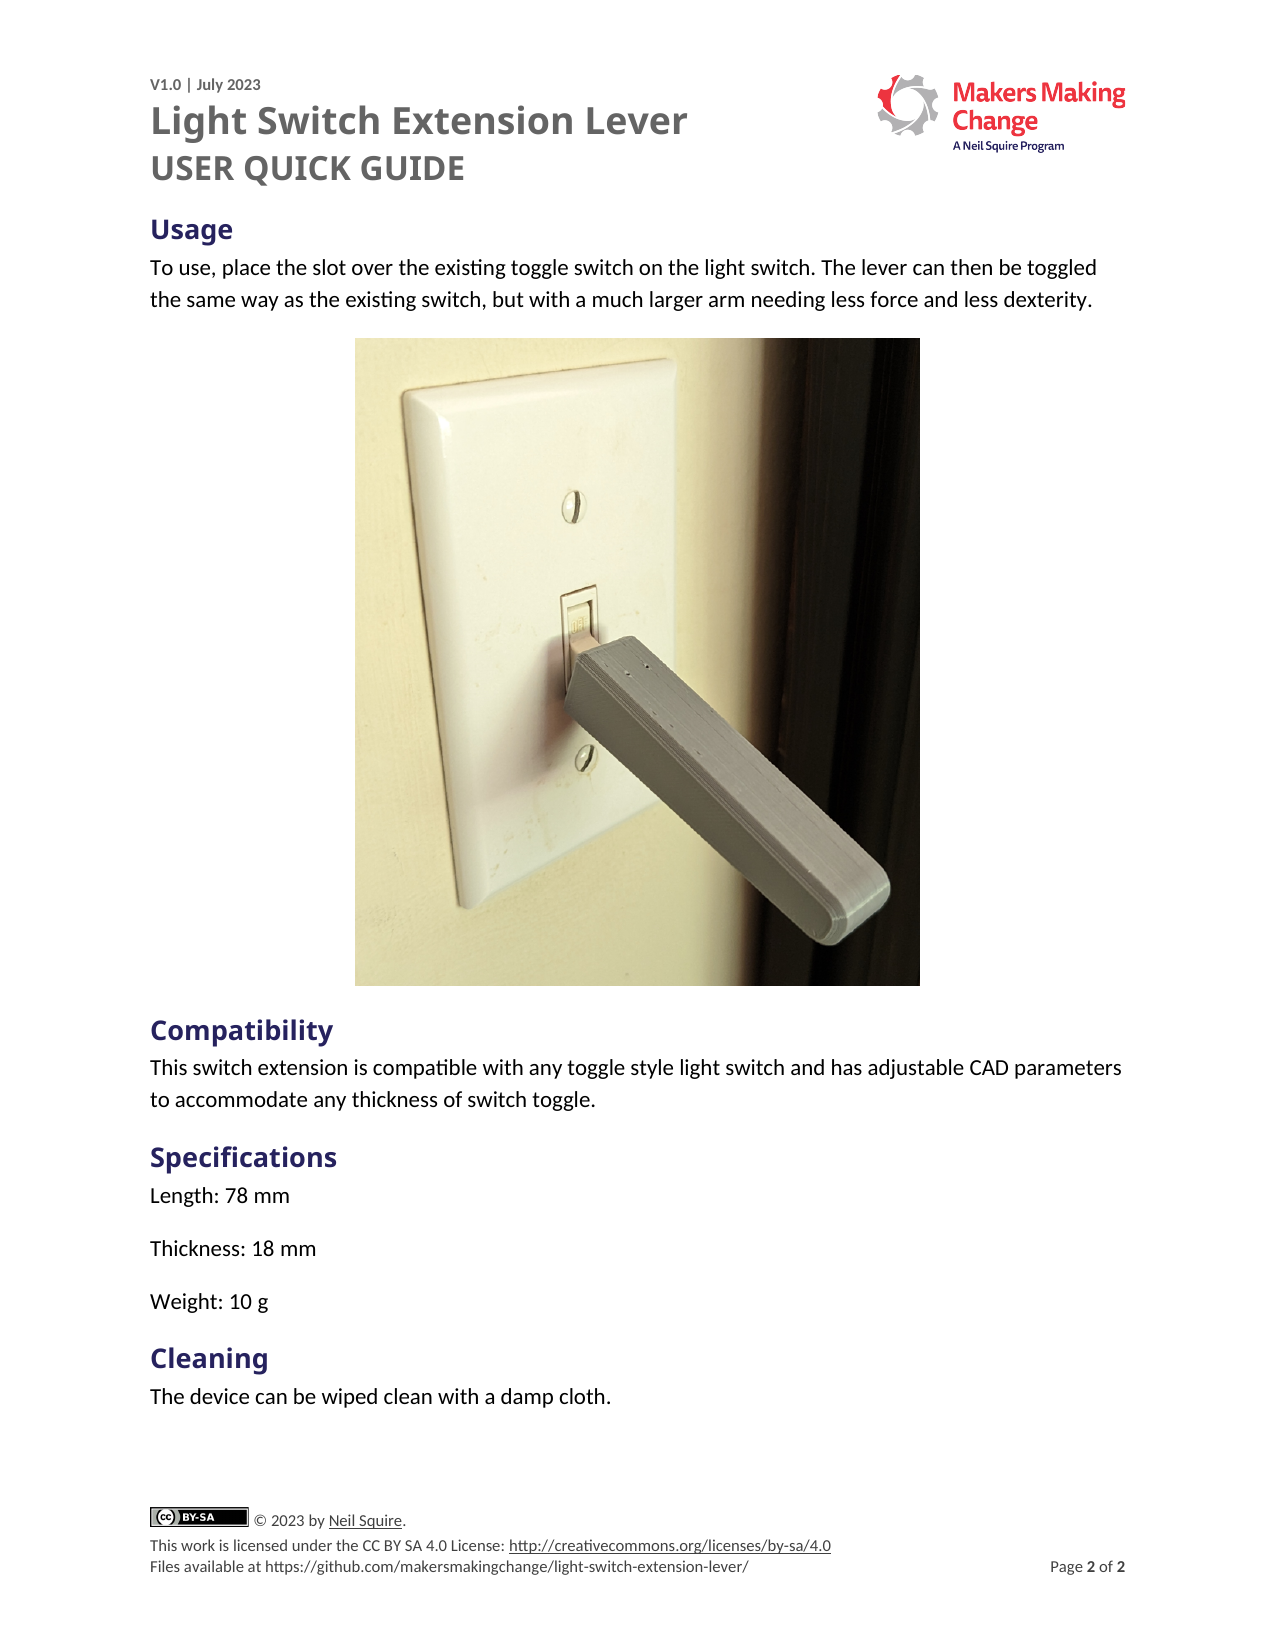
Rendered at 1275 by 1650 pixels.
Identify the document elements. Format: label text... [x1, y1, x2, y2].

text Thickness: 18 mm [150, 1234, 1125, 1262]
text Length: 78 mm [150, 1181, 1125, 1209]
subtitle Compatibility [150, 1011, 1125, 1048]
picture [877, 75, 1125, 153]
subtitle Specifications [150, 1138, 1125, 1175]
subtitle Usage [150, 211, 1125, 248]
text Weight: 10 g [150, 1287, 1125, 1315]
text To use, place the slot over the existing toggle switch on the light switch. The lever can then be toggled the same way as the existing switch, but with a much larger arm needing less force and less dexterity. [150, 253, 1125, 313]
text This switch extension is compatible with any toggle style light switch and has adjustable CAD parameters to accommodate any thickness of switch toggle. [150, 1053, 1125, 1113]
picture [150, 1507, 249, 1527]
subtitle Cleaning [150, 1340, 1125, 1377]
picture [355, 338, 920, 986]
text The device can be wiped clean with a damp cloth. [150, 1382, 1125, 1410]
